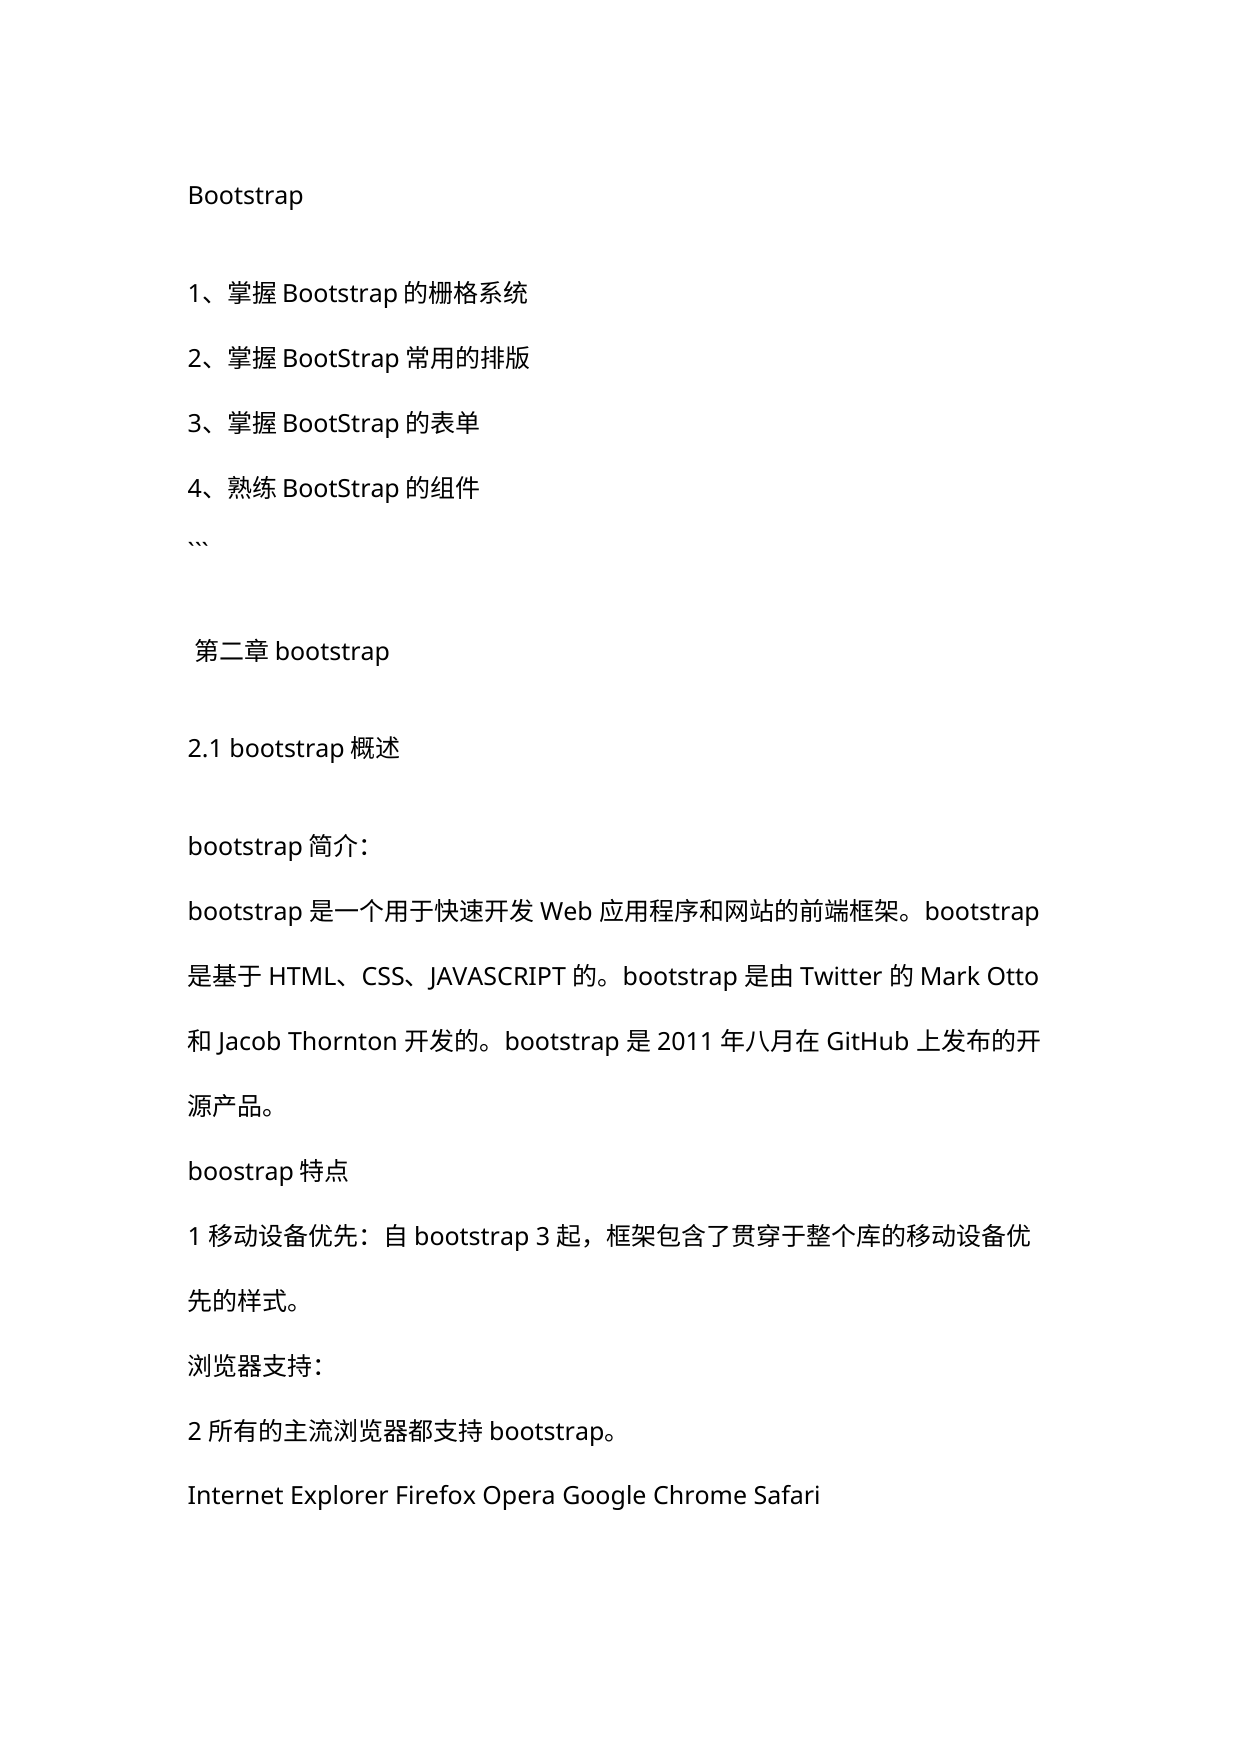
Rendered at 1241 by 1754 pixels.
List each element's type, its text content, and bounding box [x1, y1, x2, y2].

text 第二章 bootstrap [187, 617, 1053, 682]
text bootstrap 是一个用于快速开发 Web 应用程序和网站的前端框架。bootstrap 是基于 HTML、CSS、JAVASCRIPT 的。bootstrap 是由 Twitter 的 Mark Otto 和 Jacob Thornton 开发的。bootstrap 是 2011 年八月在 GitHub 上发布的开源产品。 [187, 877, 1053, 1137]
text 2.1 bootstrap概述 [187, 714, 1053, 779]
text 浏览器支持： [187, 1332, 1053, 1397]
text 4、熟练BootStrap的组件 [187, 454, 1053, 519]
text Internet Explorer Firefox Opera Google Chrome Safari [187, 1462, 1053, 1527]
text Bootstrap [187, 162, 1053, 227]
text 2、掌握BootStrap常用的排版 [187, 324, 1053, 389]
text 2 所有的主流浏览器都支持 bootstrap。 [187, 1397, 1053, 1462]
text ``` [187, 519, 1053, 584]
text boostrap特点 [187, 1137, 1053, 1202]
text 1、掌握Bootstrap的栅格系统 [187, 259, 1053, 324]
text 3、掌握BootStrap的表单 [187, 389, 1053, 454]
text 1 移动设备优先：自 bootstrap 3 起，框架包含了贯穿于整个库的移动设备优先的样式。 [187, 1202, 1053, 1332]
text bootstrap简介： [187, 812, 1053, 877]
